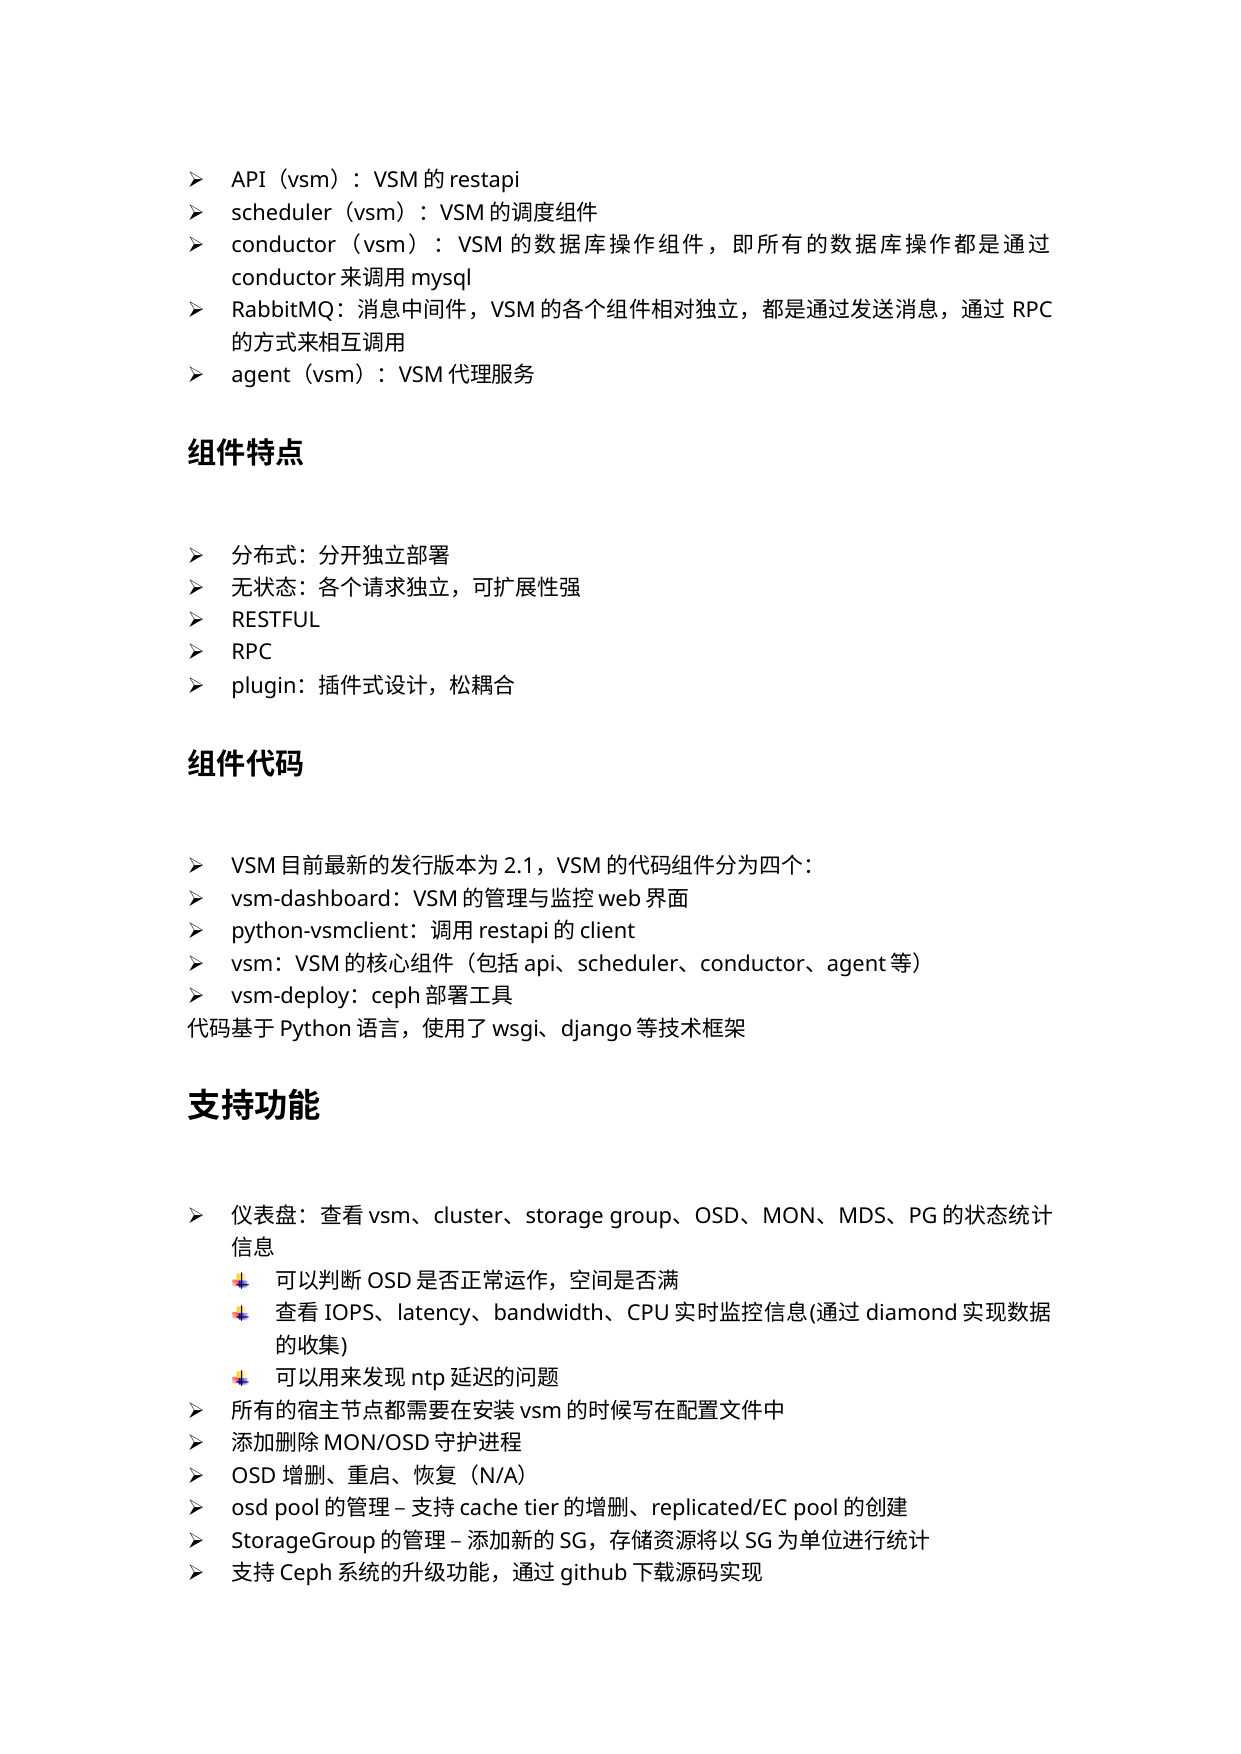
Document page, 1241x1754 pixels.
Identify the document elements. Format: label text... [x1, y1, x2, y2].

subtitle 组件特点 [187, 419, 1053, 484]
list RESTFUL [187, 602, 1053, 635]
list 支持Ceph系统的升级功能，通过github下载源码实现 [187, 1555, 1053, 1587]
subtitle 组件代码 [187, 729, 1053, 794]
list API（vsm）：VSM的restapi [187, 162, 1053, 194]
list python-vsmclient：调用restapi的client [187, 913, 1053, 946]
picture [232, 1271, 249, 1289]
list conductor（vsm）：VSM的数据库操作组件，即所有的数据库操作都是通过conductor来调用mysql [187, 227, 1053, 292]
list 所有的宿主节点都需要在安装vsm的时候写在配置文件中 [187, 1392, 1053, 1425]
picture [232, 1369, 249, 1386]
list RabbitMQ：消息中间件，VSM的各个组件相对独立，都是通过发送消息，通过RPC的方式来相互调用 [187, 292, 1053, 357]
list vsm：VSM的核心组件（包括api、scheduler、conductor、agent等） [187, 946, 1053, 978]
list 无状态：各个请求独立，可扩展性强 [187, 570, 1053, 602]
list agent（vsm）：VSM代理服务 [187, 357, 1053, 389]
list 添加删除MON/OSD守护进程 [187, 1425, 1053, 1457]
list 仪表盘：查看vsm、cluster、storage group、OSD、MON、MDS、PG的状态统计信息 [187, 1197, 1053, 1262]
list 分布式：分开独立部署 [187, 537, 1053, 570]
list osd pool的管理 – 支持cache tier的增删、replicated/EC pool的创建 [187, 1490, 1053, 1522]
list scheduler（vsm）：VSM的调度组件 [187, 194, 1053, 227]
list vsm-dashboard：VSM的管理与监控web界面 [187, 881, 1053, 913]
picture [232, 1304, 249, 1321]
list StorageGroup的管理 – 添加新的SG，存储资源将以SG为单位进行统计 [187, 1522, 1053, 1555]
list plugin：插件式设计，松耦合 [187, 667, 1053, 700]
list OSD 增删、重启、恢复（N/A） [187, 1457, 1053, 1490]
list VSM目前最新的发行版本为2.1，VSM的代码组件分为四个： [187, 848, 1053, 881]
text 代码基于Python语言，使用了wsgi、django等技术框架 [187, 1011, 1053, 1043]
subtitle 支持功能 [187, 1070, 1053, 1135]
list 查看IOPS、latency、bandwidth、CPU实时监控信息(通过diamond实现数据的收集) [231, 1295, 1053, 1360]
list RPC [187, 635, 1053, 667]
list 可以用来发现ntp延迟的问题 [231, 1360, 1053, 1392]
list vsm-deploy：ceph部署工具 [187, 978, 1053, 1011]
list 可以判断OSD是否正常运作，空间是否满 [231, 1262, 1053, 1295]
